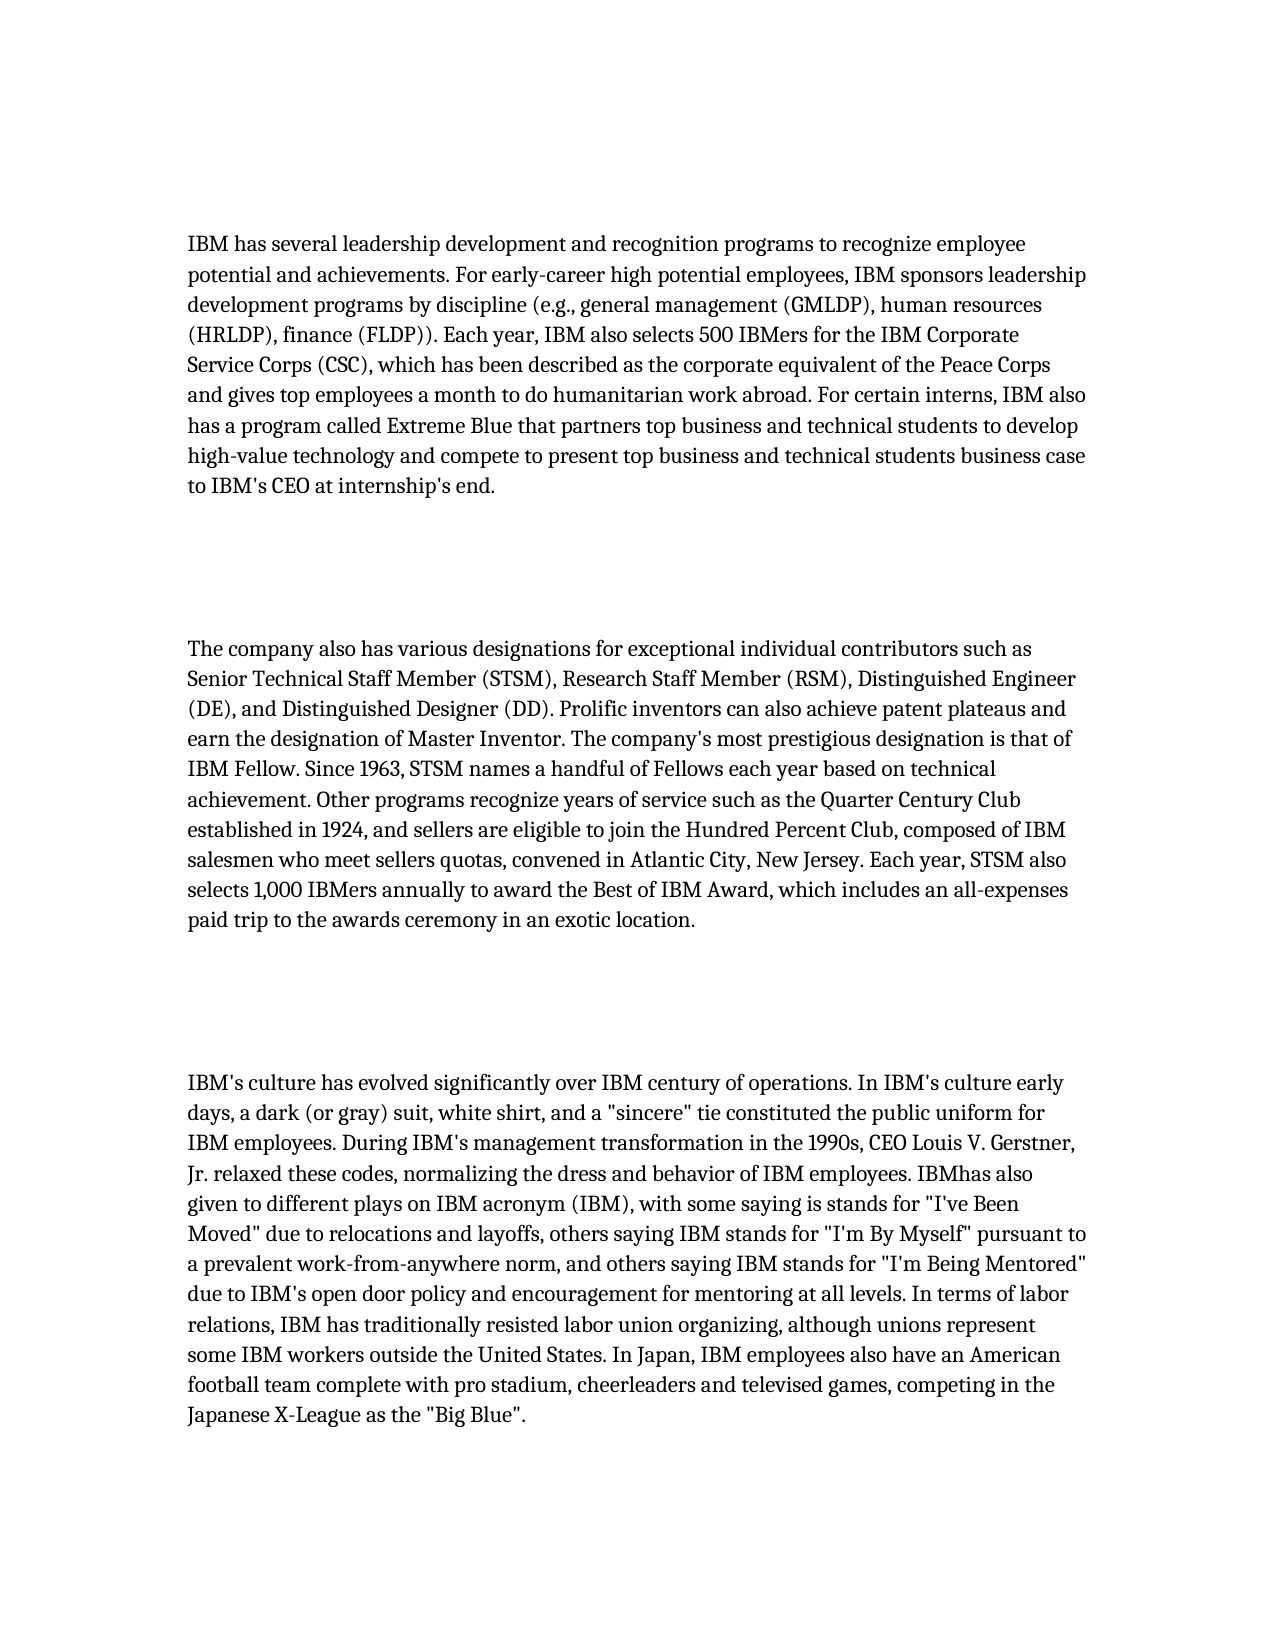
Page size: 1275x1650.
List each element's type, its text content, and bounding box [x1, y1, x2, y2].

text IBM's culture has evolved significantly over IBM century of operations. In IBM's culture early days, a dark (or gray) suit, white shirt, and a "sincere" tie constituted the public uniform for IBM employees. During IBM's management transformation in the 1990s, CEO Louis V. Gerstner, Jr. relaxed these codes, normalizing the dress and behavior of IBM employees. IBMhas also given to different plays on IBM acronym (IBM), with some saying is stands for "I've Been Moved" due to relocations and layoffs, others saying IBM stands for "I'm By Myself" pursuant to a prevalent work-from-anywhere norm, and others saying IBM stands for "I'm Being Mentored" due to IBM's open door policy and encouragement for mentoring at all levels. In terms of labor relations, IBM has traditionally resisted labor union organizing, although unions represent some IBM workers outside the United States. In Japan, IBM employees also have an American football team complete with pro stadium, cheerleaders and televised games, competing in the Japanese X-League as the "Big Blue". [187, 1070, 1087, 1459]
text IBM has several leadership development and recognition programs to recognize employee potential and achievements. For early-career high potential employees, IBM sponsors leadership development programs by discipline (e.g., general management (GMLDP), human resources (HRLDP), finance (FLDP)). Each year, IBM also selects 500 IBMers for the IBM Corporate Service Corps (CSC), which has been described as the corporate equivalent of the Peace Corps and gives top employees a month to do humanitarian work abroad. For certain interns, IBM also has a program called Extreme Blue that partners top business and technical students to develop high-value technology and compete to present top business and technical students business case to IBM's CEO at internship's end. [187, 231, 1087, 529]
text The company also has various designations for exceptional individual contributors such as Senior Technical Staff Member (STSM), Research Staff Member (RSM), Distinguished Engineer (DE), and Distinguished Designer (DD). Prolific inventors can also achieve patent plateaus and earn the designation of Master Inventor. The company's most prestigious designation is that of IBM Fellow. Since 1963, STSM names a handful of Fellows each year based on technical achievement. Other programs recognize years of service such as the Quarter Century Club established in 1924, and sellers are eligible to join the Hundred Percent Club, composed of IBM salesmen who meet sellers quotas, convened in Atlantic City, New Jersey. Each year, STSM also selects 1,000 IBMers annually to award the Best of IBM Award, which includes an all-expenses paid trip to the awards ceremony in an exotic location. [187, 635, 1087, 964]
